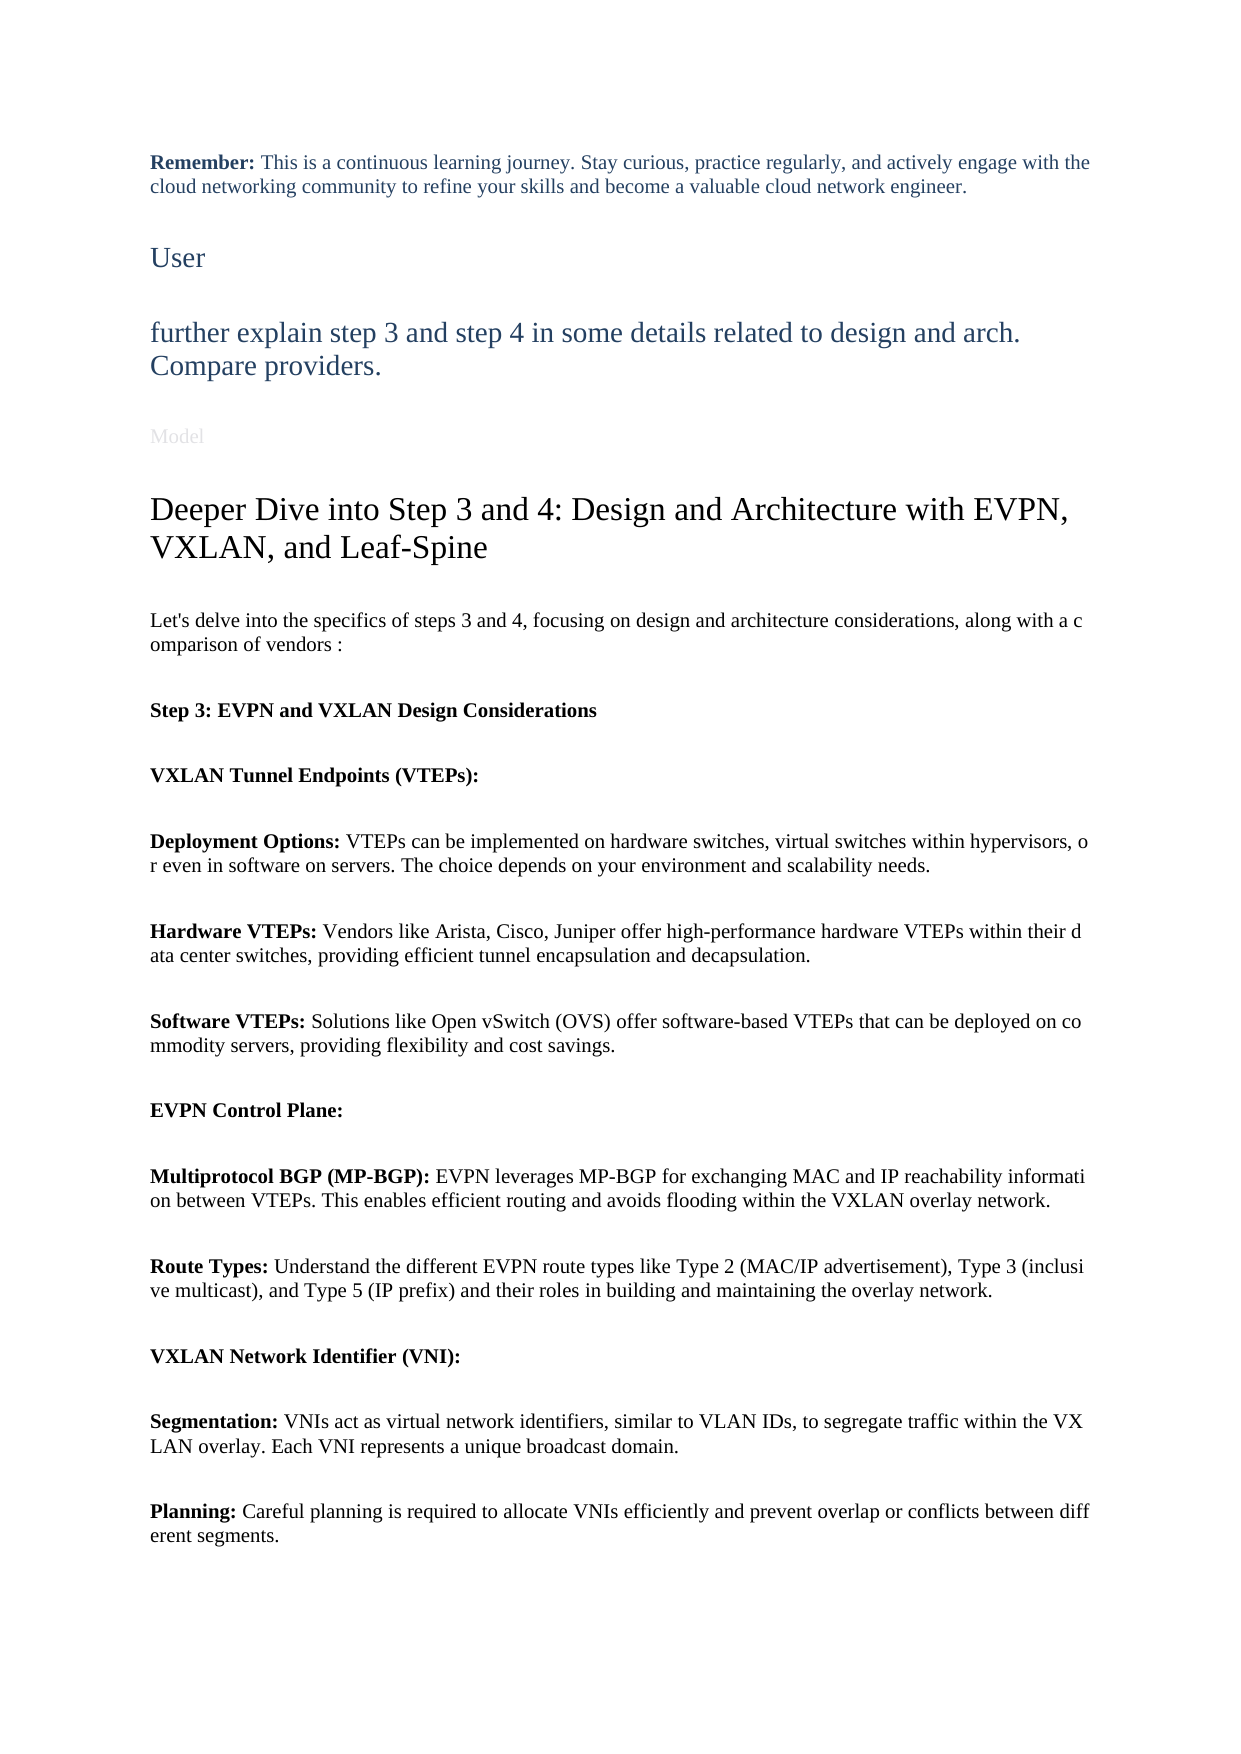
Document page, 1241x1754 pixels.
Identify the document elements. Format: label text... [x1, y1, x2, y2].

subtitle Planning: Careful planning is required to allocate VNIs efficiently and prevent overlap or conflicts between different segments. [150, 1499, 1090, 1547]
subtitle further explain step 3 and step 4 in some details related to design and arch. Compare providers. [150, 315, 1090, 382]
subtitle Segmentation: VNIs act as virtual network identifiers, similar to VLAN IDs, to segregate traffic within the VXLAN overlay. Each VNI represents a unique broadcast domain. [150, 1409, 1090, 1458]
subtitle User [150, 240, 1090, 273]
subtitle VXLAN Tunnel Endpoints (VTEPs): [150, 763, 1090, 787]
subtitle Deployment Options: VTEPs can be implemented on hardware switches, virtual switches within hypervisors, or even in software on servers. The choice depends on your environment and scalability needs. [150, 829, 1090, 877]
subtitle Remember: This is a continuous learning journey. Stay curious, practice regularly, and actively engage with the cloud networking community to refine your skills and become a valuable cloud network engineer. [150, 150, 1090, 198]
subtitle Step 3: EVPN and VXLAN Design Considerations [150, 698, 1090, 722]
subtitle Route Types: Understand the different EVPN route types like Type 2 (MAC/IP advertisement), Type 3 (inclusive multicast), and Type 5 (IP prefix) and their roles in building and maintaining the overlay network. [150, 1254, 1090, 1302]
subtitle Multiprotocol BGP (MP-BGP): EVPN leverages MP-BGP for exchanging MAC and IP reachability information between VTEPs. This enables efficient routing and avoids flooding within the VXLAN overlay network. [150, 1164, 1090, 1212]
subtitle Model [150, 424, 1090, 448]
subtitle Deeper Dive into Step 3 and 4: Design and Architecture with EVPN, VXLAN, and Leaf-Spine [150, 489, 1090, 566]
subtitle VXLAN Network Identifier (VNI): [150, 1344, 1090, 1368]
subtitle Software VTEPs: Solutions like Open vSwitch (OVS) offer software-based VTEPs that can be deployed on commodity servers, providing flexibility and cost savings. [150, 1009, 1090, 1057]
subtitle Let's delve into the specifics of steps 3 and 4, focusing on design and architecture considerations, along with a comparison of vendors : [150, 608, 1090, 656]
subtitle EVPN Control Plane: [150, 1098, 1090, 1122]
subtitle Hardware VTEPs: Vendors like Arista, Cisco, Juniper offer high-performance hardware VTEPs within their data center switches, providing efficient tunnel encapsulation and decapsulation. [150, 919, 1090, 967]
